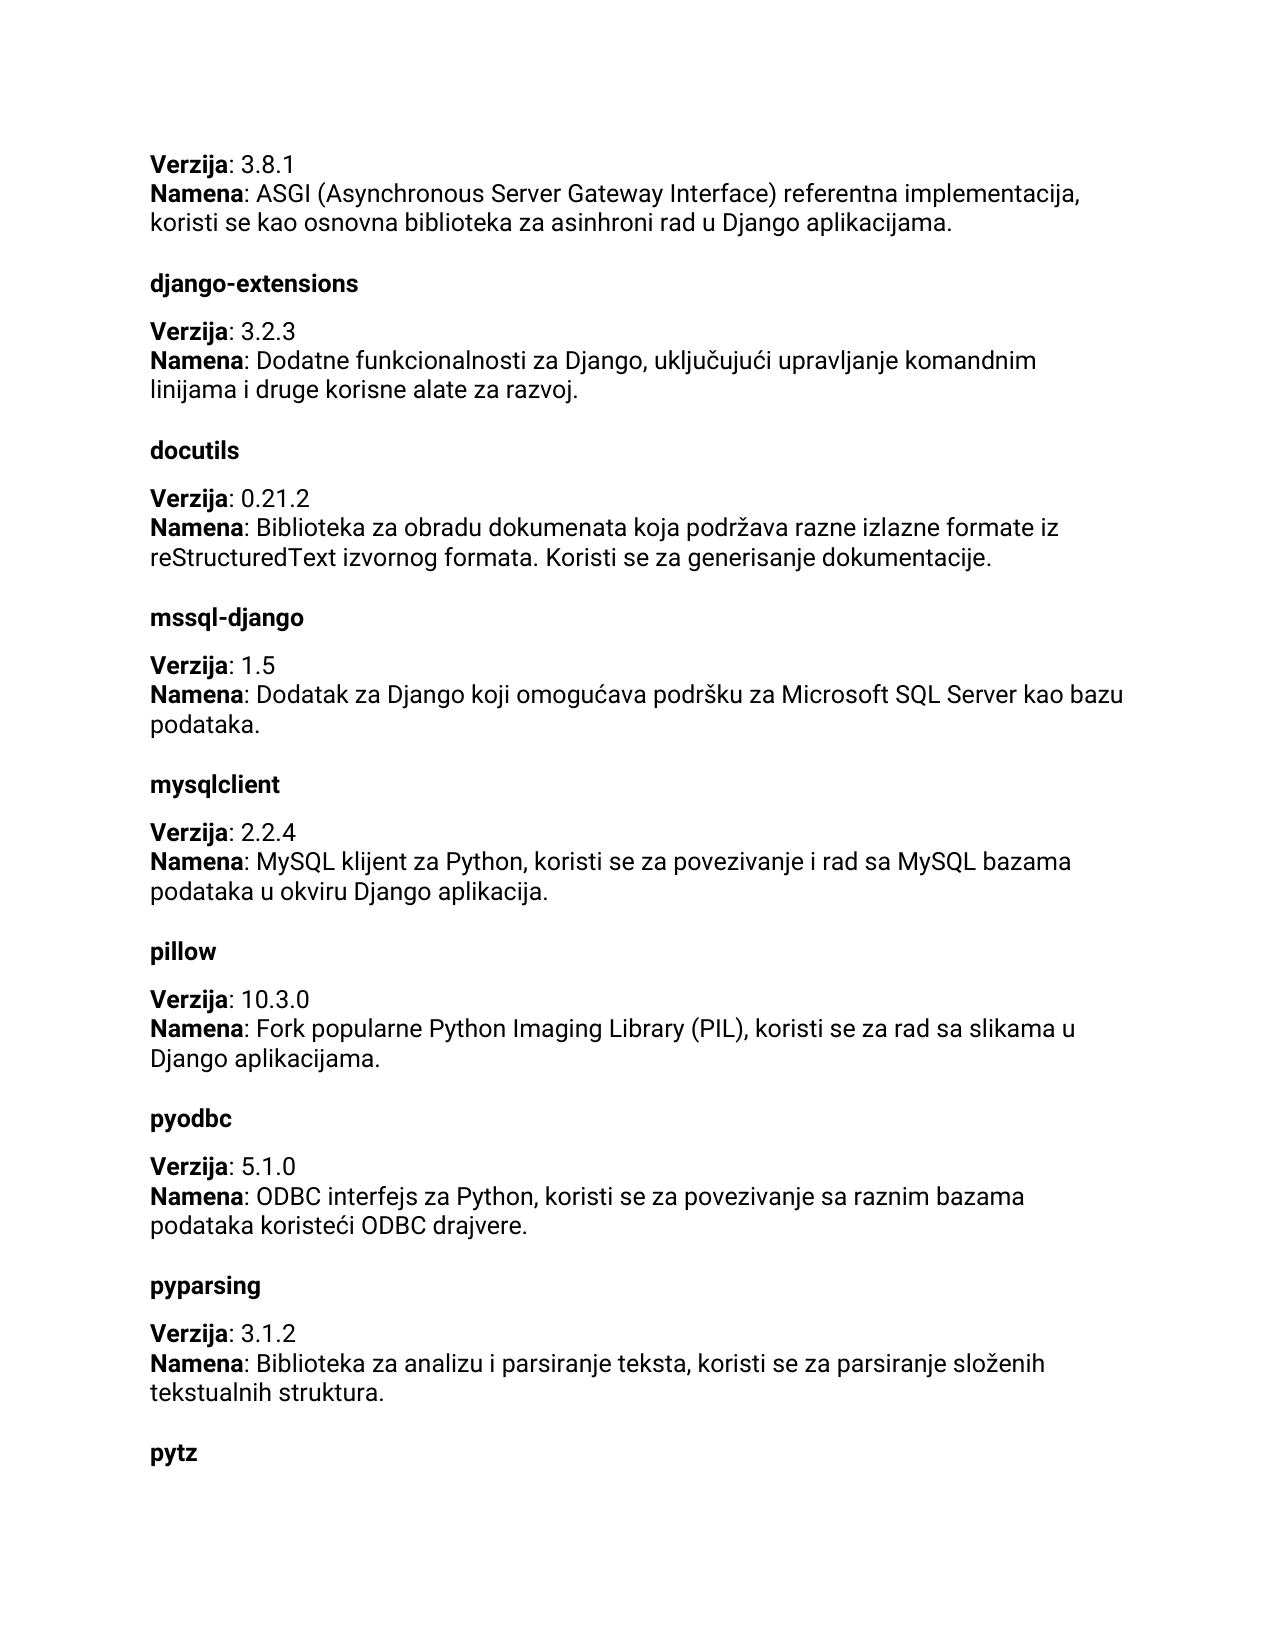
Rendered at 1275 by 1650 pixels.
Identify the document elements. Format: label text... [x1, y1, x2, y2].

subtitle mysqlclient [150, 770, 1125, 799]
subtitle pytz [150, 1439, 1125, 1468]
text Verzija: 1.5 Namena: Dodatak za Django koji omogućava podršku za Microsoft SQL Server kao bazu podataka. [150, 651, 1125, 739]
text Verzija: 3.8.1 Namena: ASGI (Asynchronous Server Gateway Interface) referentna implementacija, koristi se kao osnovna biblioteka za asinhroni rad u Django aplikacijama. [150, 150, 1125, 238]
subtitle pyodbc [150, 1104, 1125, 1134]
text Verzija: 3.1.2 Namena: Biblioteka za analizu i parsiranje teksta, koristi se za parsiranje složenih tekstualnih struktura. [150, 1319, 1125, 1407]
subtitle docutils [150, 436, 1125, 465]
text Verzija: 3.2.3 Namena: Dodatne funkcionalnosti za Django, uključujući upravljanje komandnim linijama i druge korisne alate za razvoj. [150, 317, 1125, 405]
subtitle pillow [150, 937, 1125, 967]
text Verzija: 10.3.0 Namena: Fork popularne Python Imaging Library (PIL), koristi se za rad sa slikama u Django aplikacijama. [150, 985, 1125, 1073]
text Verzija: 2.2.4 Namena: MySQL klijent za Python, koristi se za povezivanje i rad sa MySQL bazama podataka u okviru Django aplikacija. [150, 818, 1125, 906]
subtitle mssql-django [150, 603, 1125, 632]
subtitle django-extensions [150, 269, 1125, 298]
text Verzija: 5.1.0 Namena: ODBC interfejs za Python, koristi se za povezivanje sa raznim bazama podataka koristeći ODBC drajvere. [150, 1152, 1125, 1240]
subtitle pyparsing [150, 1272, 1125, 1301]
text Verzija: 0.21.2 Namena: Biblioteka za obradu dokumenata koja podržava razne izlazne formate iz reStructuredText izvornog formata. Koristi se za generisanje dokumentacije. [150, 484, 1125, 572]
